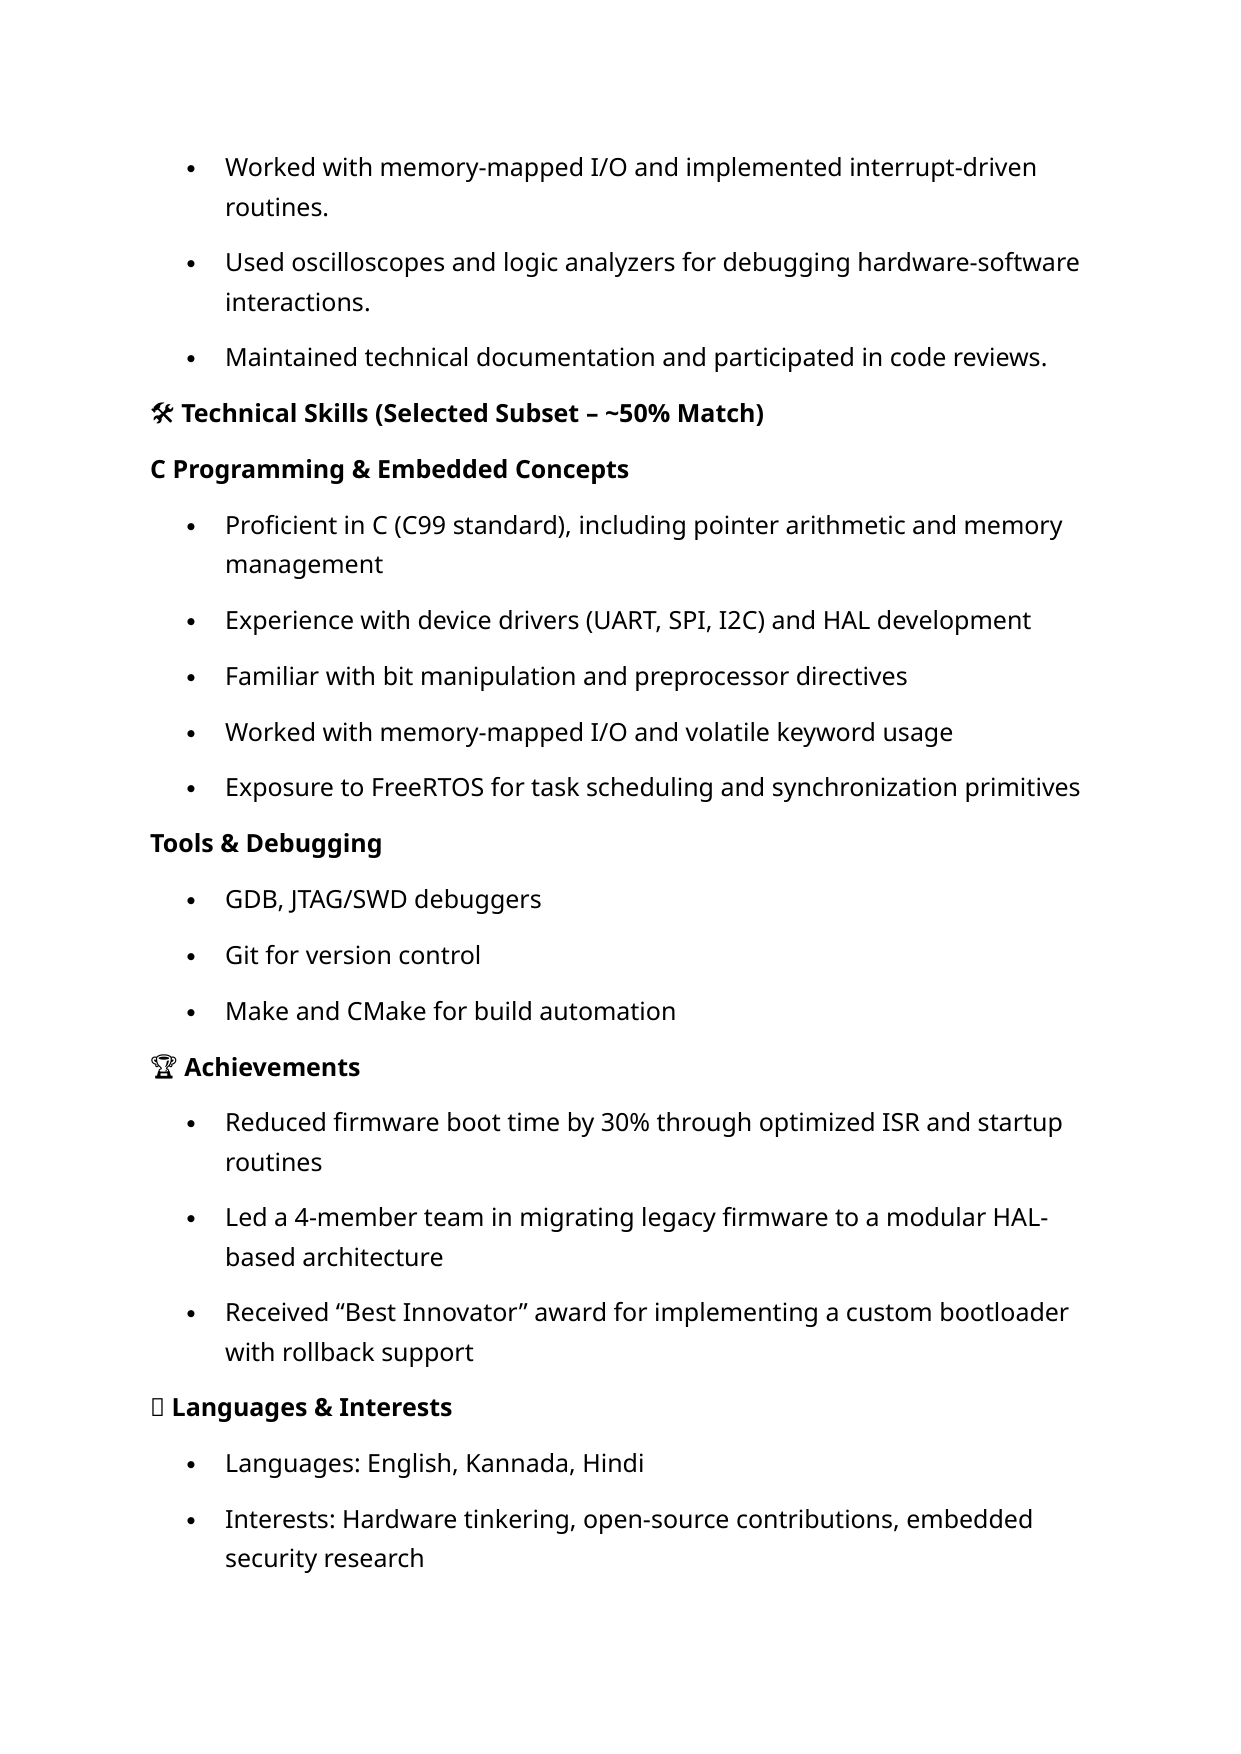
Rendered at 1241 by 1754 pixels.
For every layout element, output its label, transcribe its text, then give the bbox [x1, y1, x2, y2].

list Reduced firmware boot time by 30% through optimized ISR and startup routines [187, 1105, 1090, 1178]
list Make and CMake for build automation [187, 993, 1090, 1027]
list Worked with memory-mapped I/O and volatile keyword usage [187, 714, 1090, 748]
list Exposure to FreeRTOS for task scheduling and synchronization primitives [187, 770, 1090, 804]
list Led a 4-member team in migrating legacy firmware to a modular HAL-based architecture [187, 1200, 1090, 1273]
text 🏆 Achievements [150, 1049, 1090, 1083]
list Maintained technical documentation and participated in code reviews. [187, 340, 1090, 374]
list Worked with memory-mapped I/O and implemented interrupt-driven routines. [187, 150, 1090, 223]
list Languages: English, Kannada, Hindi [187, 1446, 1090, 1480]
text Tools & Debugging [150, 826, 1090, 860]
list Git for version control [187, 937, 1090, 972]
list Interests: Hardware tinkering, open-source contributions, embedded security research [187, 1502, 1090, 1575]
list Received “Best Innovator” award for implementing a custom bootloader with rollback support [187, 1295, 1090, 1368]
list GDB, JTAG/SWD debuggers [187, 882, 1090, 916]
text C Programming & Embedded Concepts [150, 452, 1090, 486]
list Proficient in C (C99 standard), including pointer arithmetic and memory management [187, 507, 1090, 581]
text 🌐 Languages & Interests [150, 1390, 1090, 1424]
list Experience with device drivers (UART, SPI, I2C) and HAL development [187, 602, 1090, 637]
text 🛠️ Technical Skills (Selected Subset – ~50% Match) [150, 396, 1090, 430]
list Used oscilloscopes and logic analyzers for debugging hardware-software interactions. [187, 245, 1090, 318]
list Familiar with bit manipulation and preprocessor directives [187, 658, 1090, 692]
